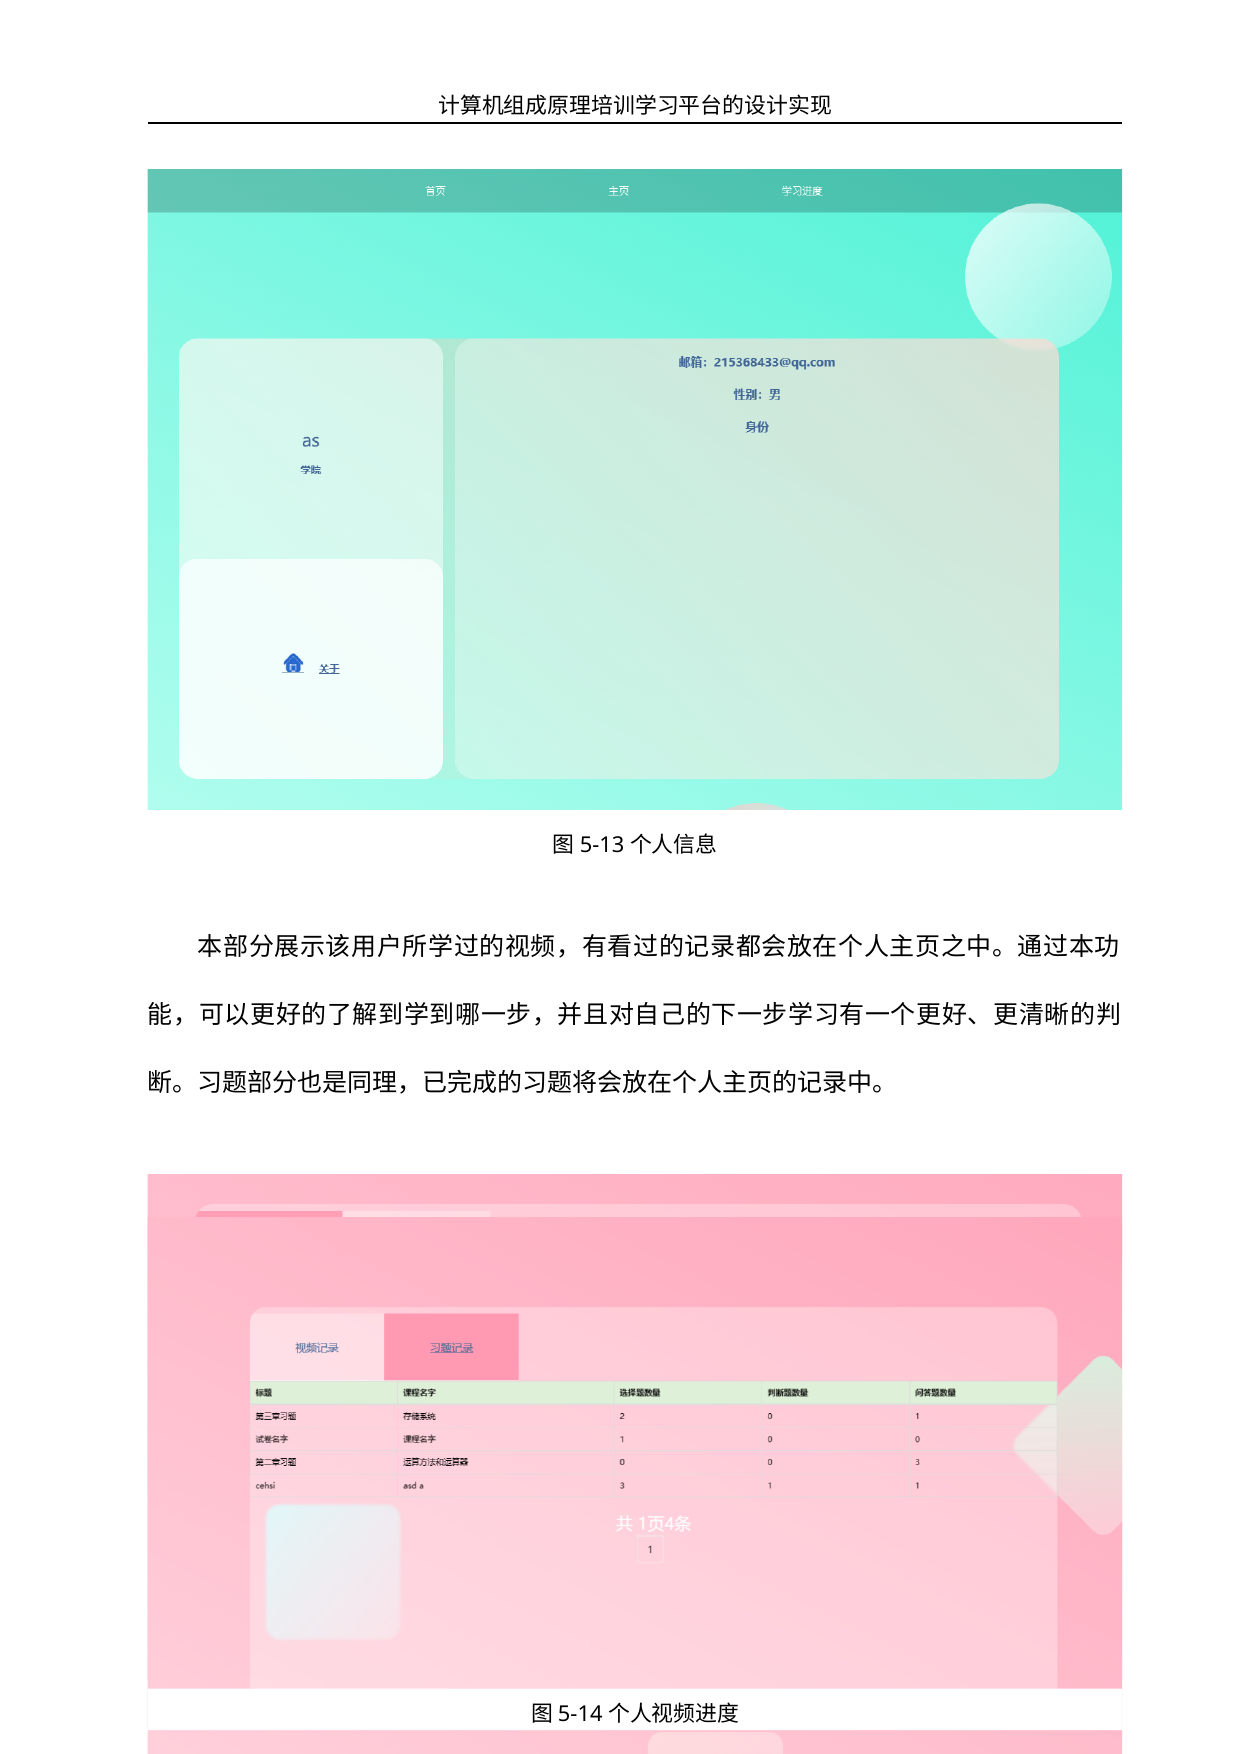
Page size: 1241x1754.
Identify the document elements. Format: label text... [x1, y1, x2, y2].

picture [147, 1731, 1123, 1754]
picture [147, 169, 1123, 810]
text 本部分展示该用户所学过的视频，有看过的记录都会放在个人主页之中。通过本功能，可以更好的了解到学到哪一步，并且对自己的下一步学习有一个更好、更清晰的判断。习题部分也是同理，已完成的习题将会放在个人主页的记录中。 [148, 911, 1122, 1115]
picture [147, 1174, 1123, 1688]
